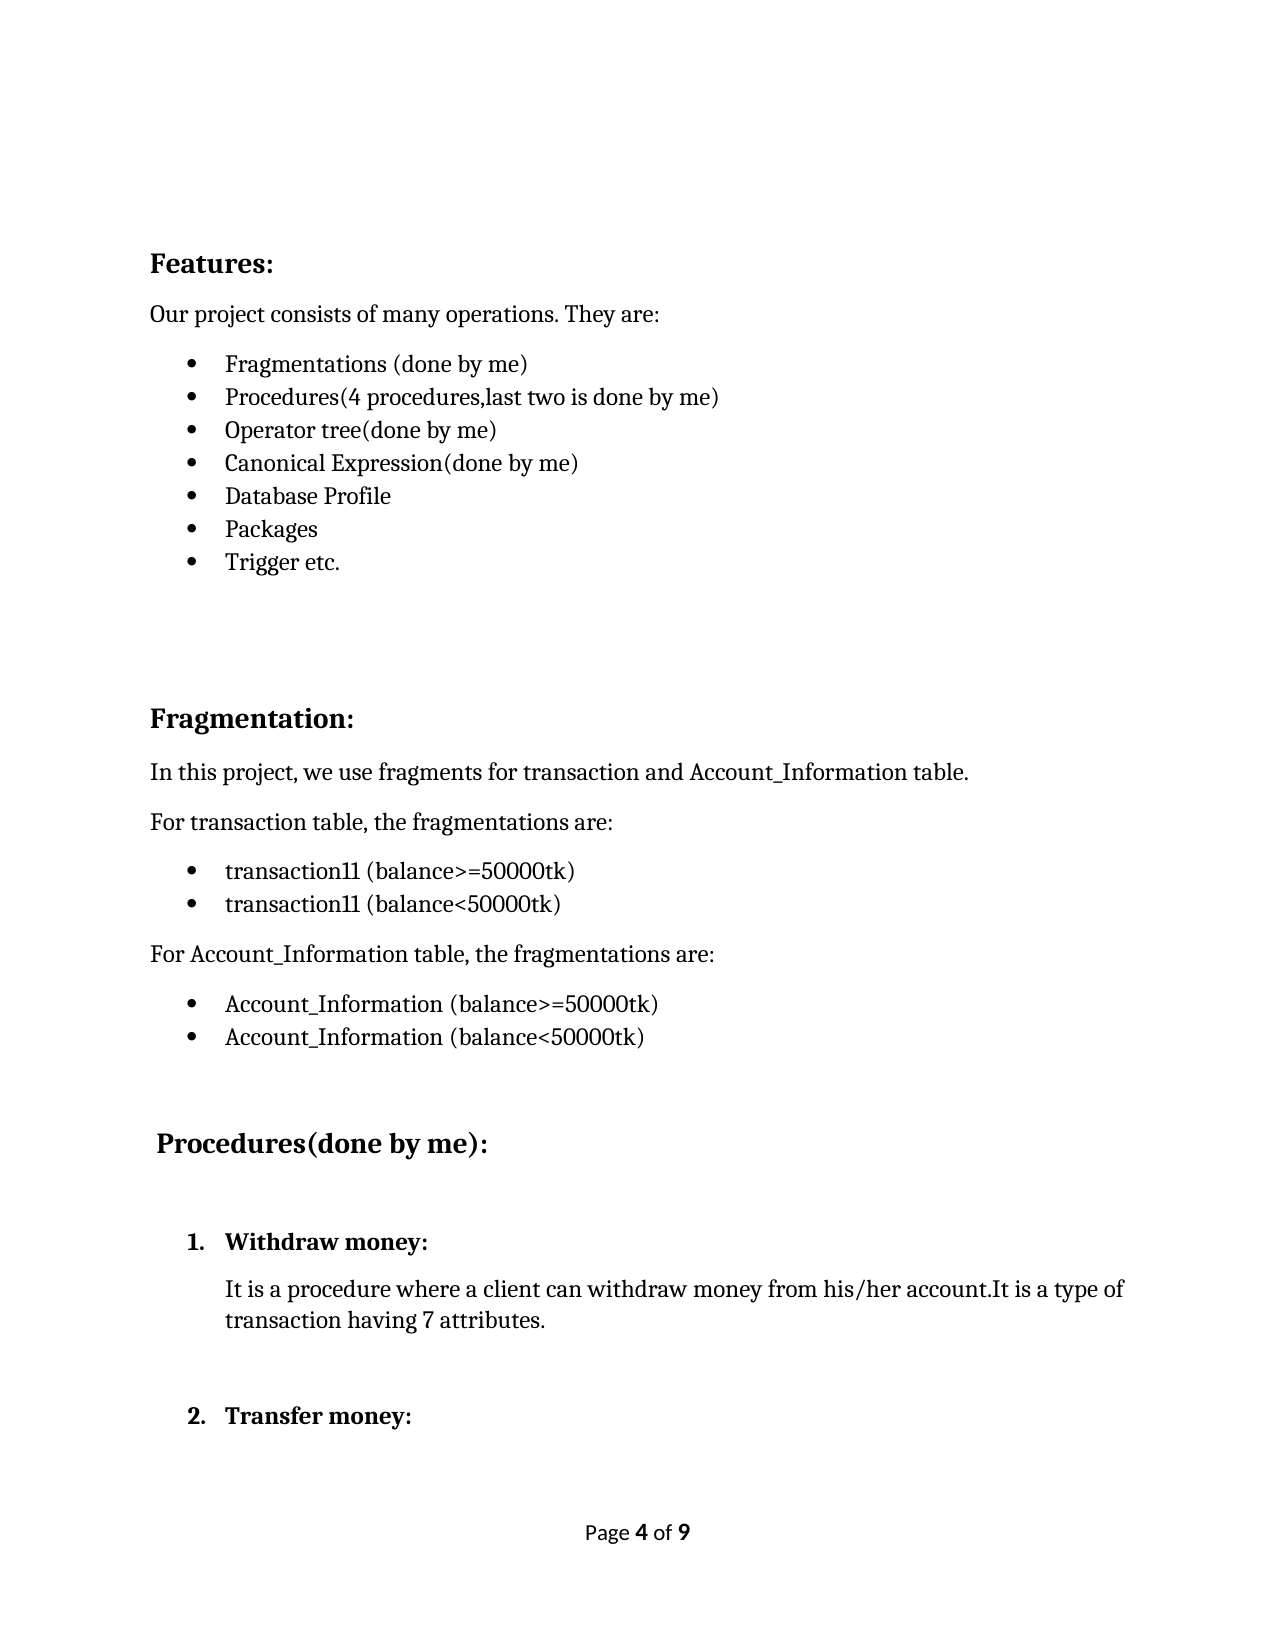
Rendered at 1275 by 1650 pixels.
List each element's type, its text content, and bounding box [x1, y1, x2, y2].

list transaction11 (balance>=50000tk) [187, 857, 1125, 886]
list Trigger etc. [187, 548, 1125, 577]
text For Account_Information table, the fragmentations are: [150, 940, 1125, 969]
list Procedures(4 procedures,last two is done by me) [187, 383, 1125, 412]
text Our project consists of many operations. They are: [150, 300, 1125, 329]
list Transfer money: [187, 1402, 1125, 1430]
list transaction11 (balance<50000tk) [187, 890, 1125, 919]
text Fragmentation: [150, 703, 1125, 736]
text Procedures(done by me): [150, 1127, 1125, 1161]
list Packages [187, 515, 1125, 544]
text Features: [150, 247, 1125, 281]
list Account_Information (balance>=50000tk) [187, 989, 1125, 1018]
list Canonical Expression(done by me) [187, 449, 1125, 478]
list Database Profile [187, 482, 1125, 511]
list Account_Information (balance<50000tk) [187, 1023, 1125, 1051]
text For transaction table, the fragmentations are: [150, 807, 1125, 836]
list Fragmentations (done by me) [187, 350, 1125, 379]
list Operator tree(done by me) [187, 416, 1125, 445]
text It is a procedure where a client can withdraw money from his/her account.It is a type of transaction having 7 attributes. [225, 1275, 1125, 1335]
list Withdraw money: [187, 1228, 1125, 1257]
text In this project, we use fragments for transaction and Account_Information table. [150, 758, 1125, 787]
